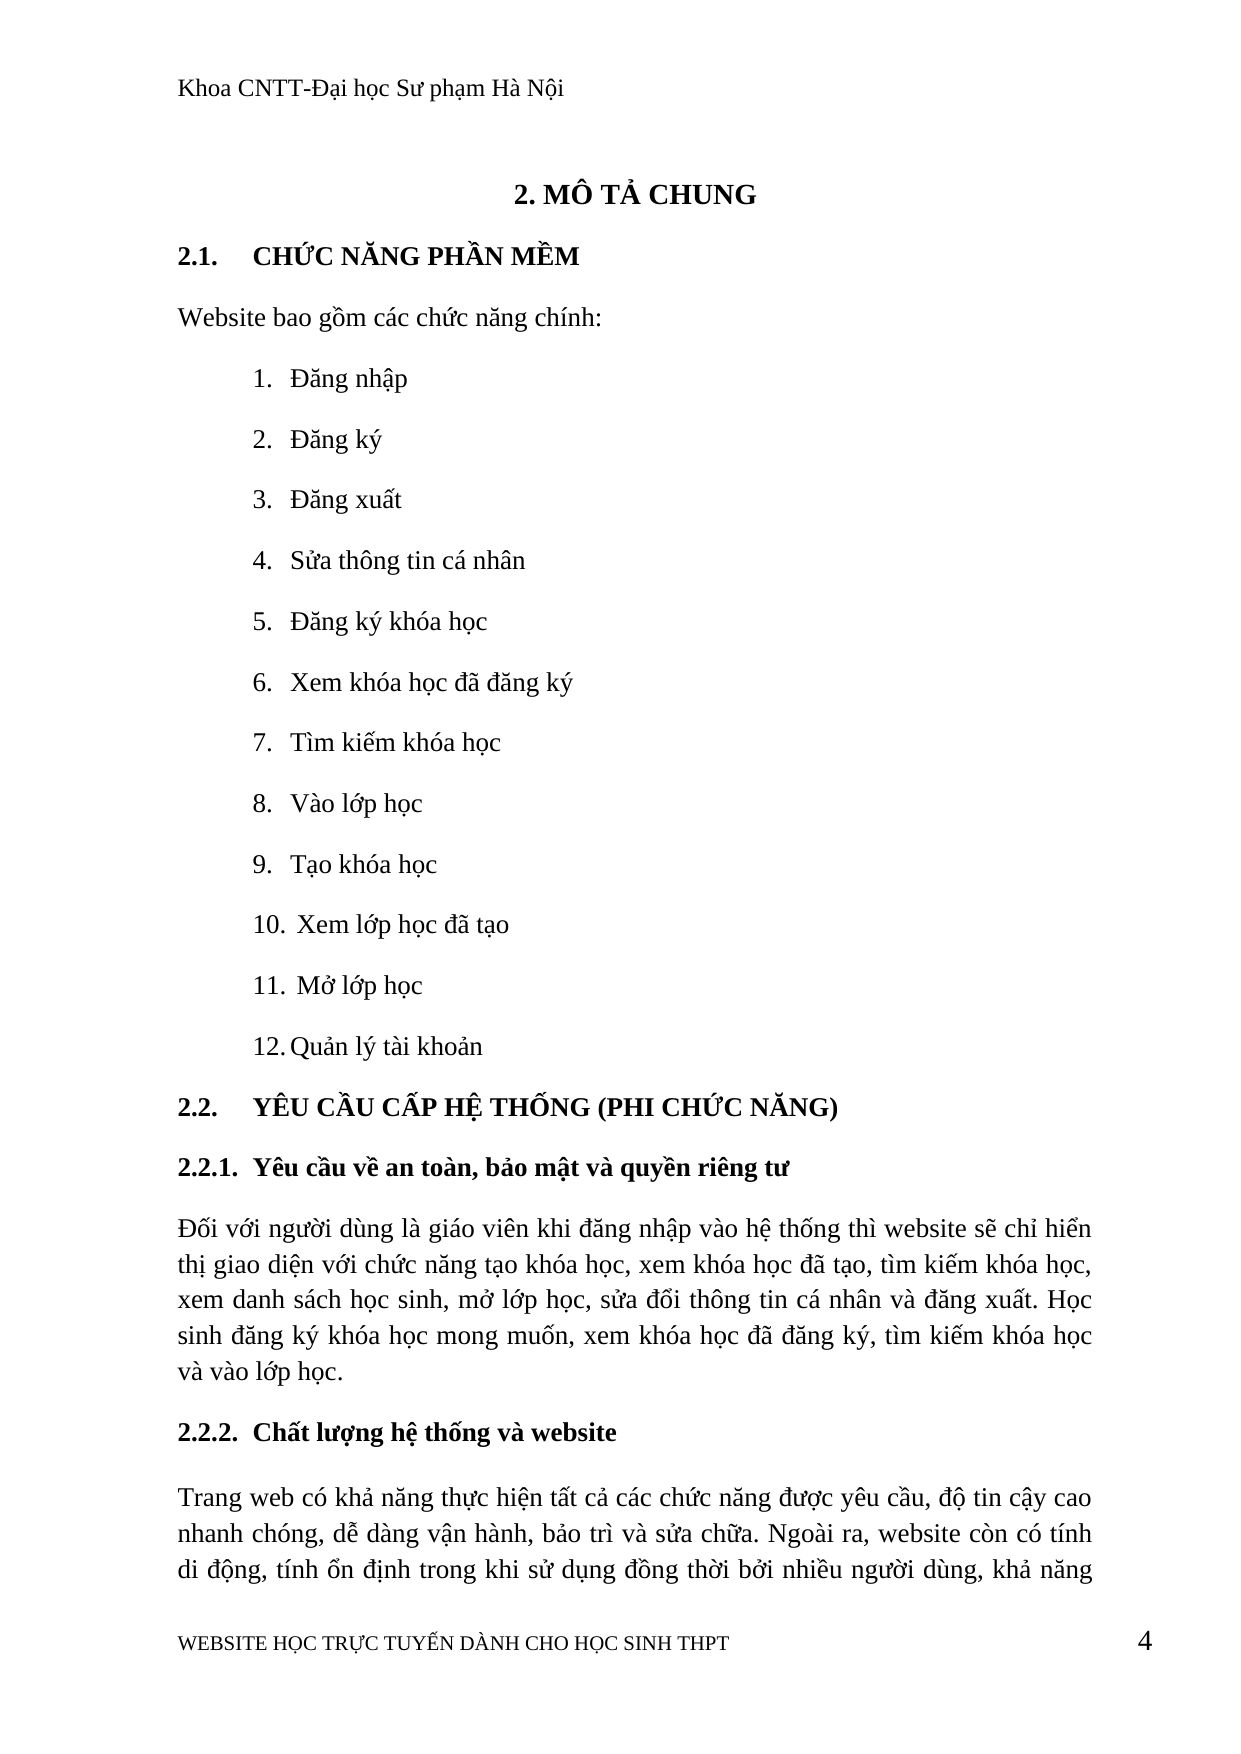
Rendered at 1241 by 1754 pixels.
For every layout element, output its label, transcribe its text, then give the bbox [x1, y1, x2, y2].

title YÊU CẦU CẤP HỆ THỐNG (PHI CHỨC NĂNG) [177, 1091, 1093, 1122]
title Đăng ký [252, 423, 1093, 454]
title Đăng ký khóa học [252, 605, 1093, 636]
title Xem khóa học đã đăng ký [252, 666, 1093, 697]
title Tìm kiếm khóa học [252, 726, 1093, 757]
title Vào lớp học [252, 787, 1093, 818]
list Chất lượng hệ thống và website [177, 1416, 1093, 1447]
title Quản lý tài khoản [252, 1030, 1093, 1061]
title Yêu cầu về an toàn, bảo mật và quyền riêng tư [177, 1151, 1093, 1183]
title Website bao gồm các chức năng chính: [177, 301, 1093, 332]
title Xem lớp học đã tạo [252, 908, 1093, 940]
title Tạo khóa học [252, 848, 1093, 879]
title Mở lớp học [252, 969, 1093, 1000]
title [177, 1481, 1093, 1584]
title Đăng xuất [252, 483, 1093, 514]
title Đăng nhập [252, 362, 1093, 393]
title CHỨC NĂNG PHẦN MỀM [177, 241, 1093, 272]
title Sửa thông tin cá nhân [252, 544, 1093, 575]
title 2. MÔ TẢ CHUNG [177, 177, 1093, 211]
title Đối với người dùng là giáo viên khi đăng nhập vào hệ thống thì website sẽ chỉ hiển thị giao diện với chức năng tạo khóa học, xem khóa học đã tạo, tìm kiếm khóa học, xem danh sách học sinh, mở lớp học, sửa đổi thông tin cá nhân và đăng xuất. Học sinh đăng ký khóa học mong muốn, xem khóa học đã đăng ký, tìm kiếm khóa học và vào lớp học. [177, 1212, 1093, 1386]
